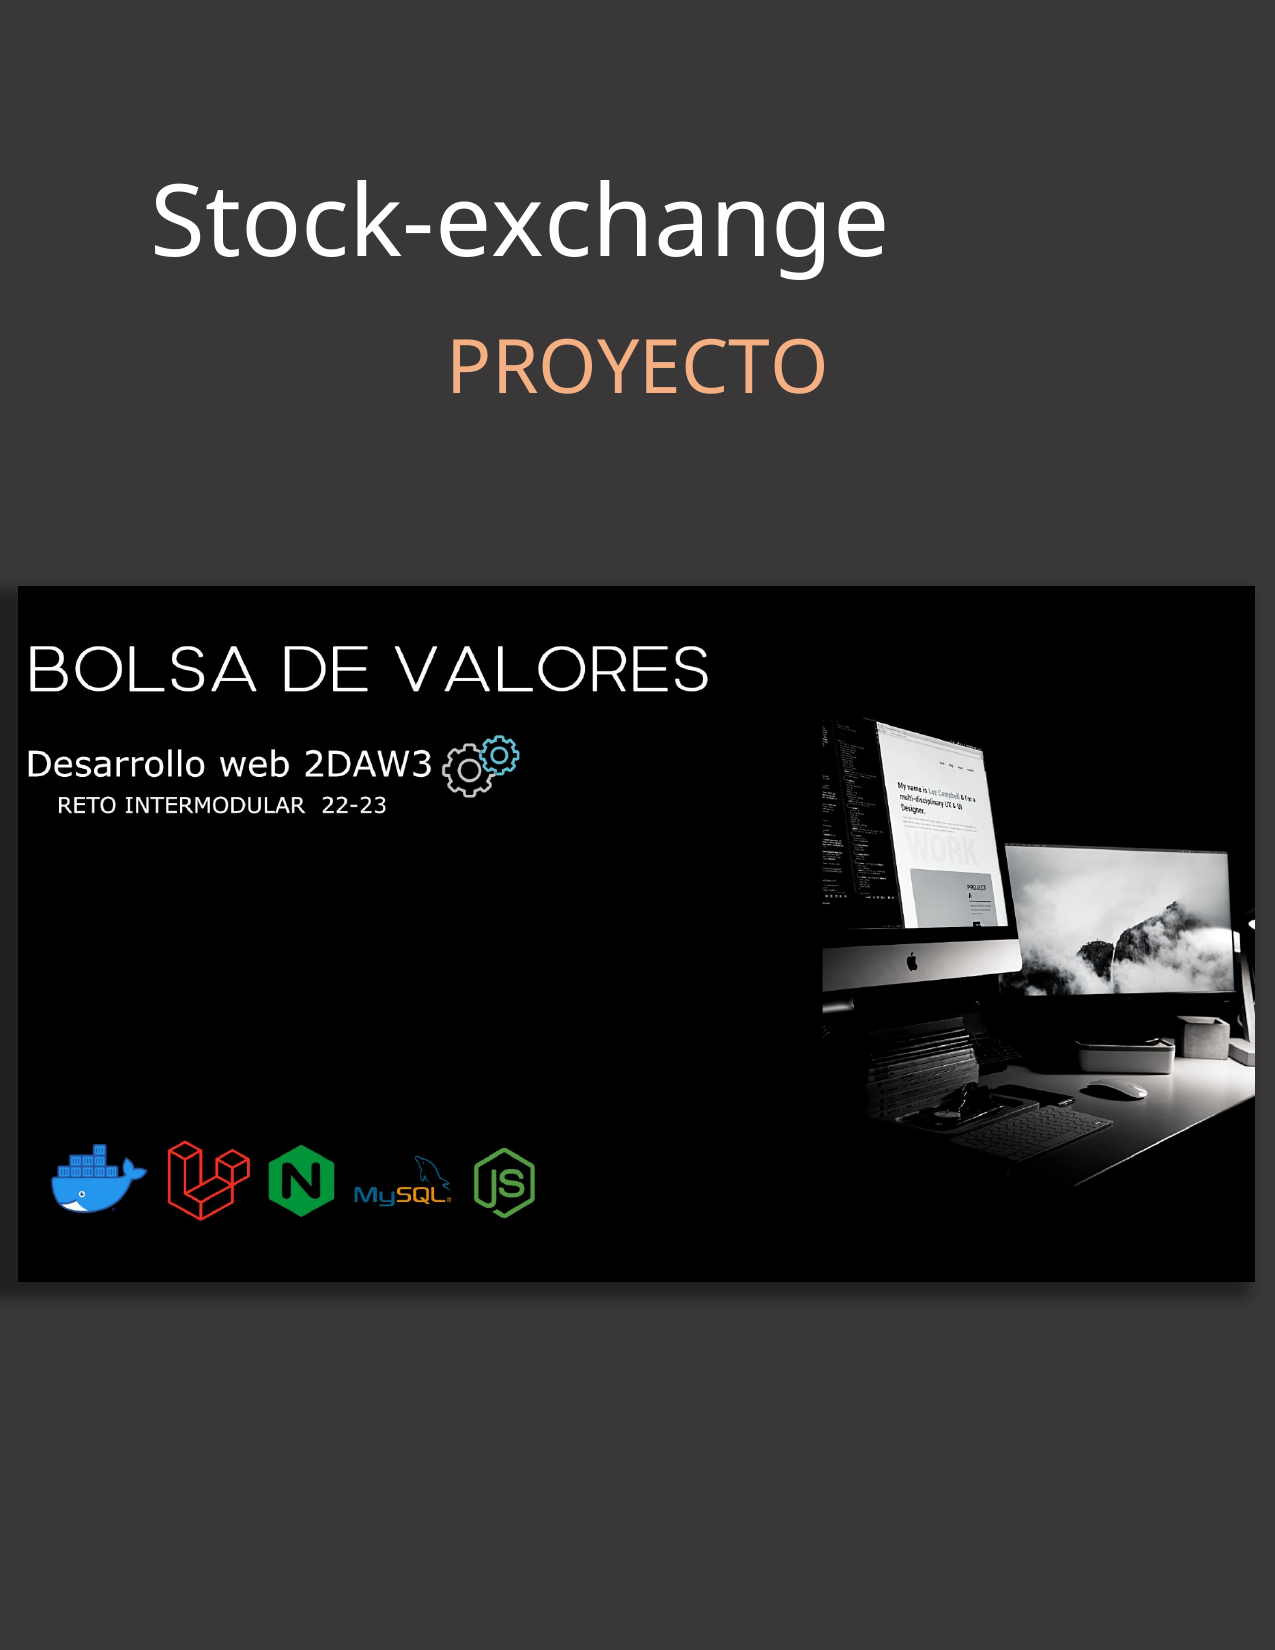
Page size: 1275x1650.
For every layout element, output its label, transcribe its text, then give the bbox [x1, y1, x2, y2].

picture [18, 586, 1255, 1282]
text PROYECTO [150, 314, 1125, 416]
text Stock-exchange [150, 150, 1125, 286]
